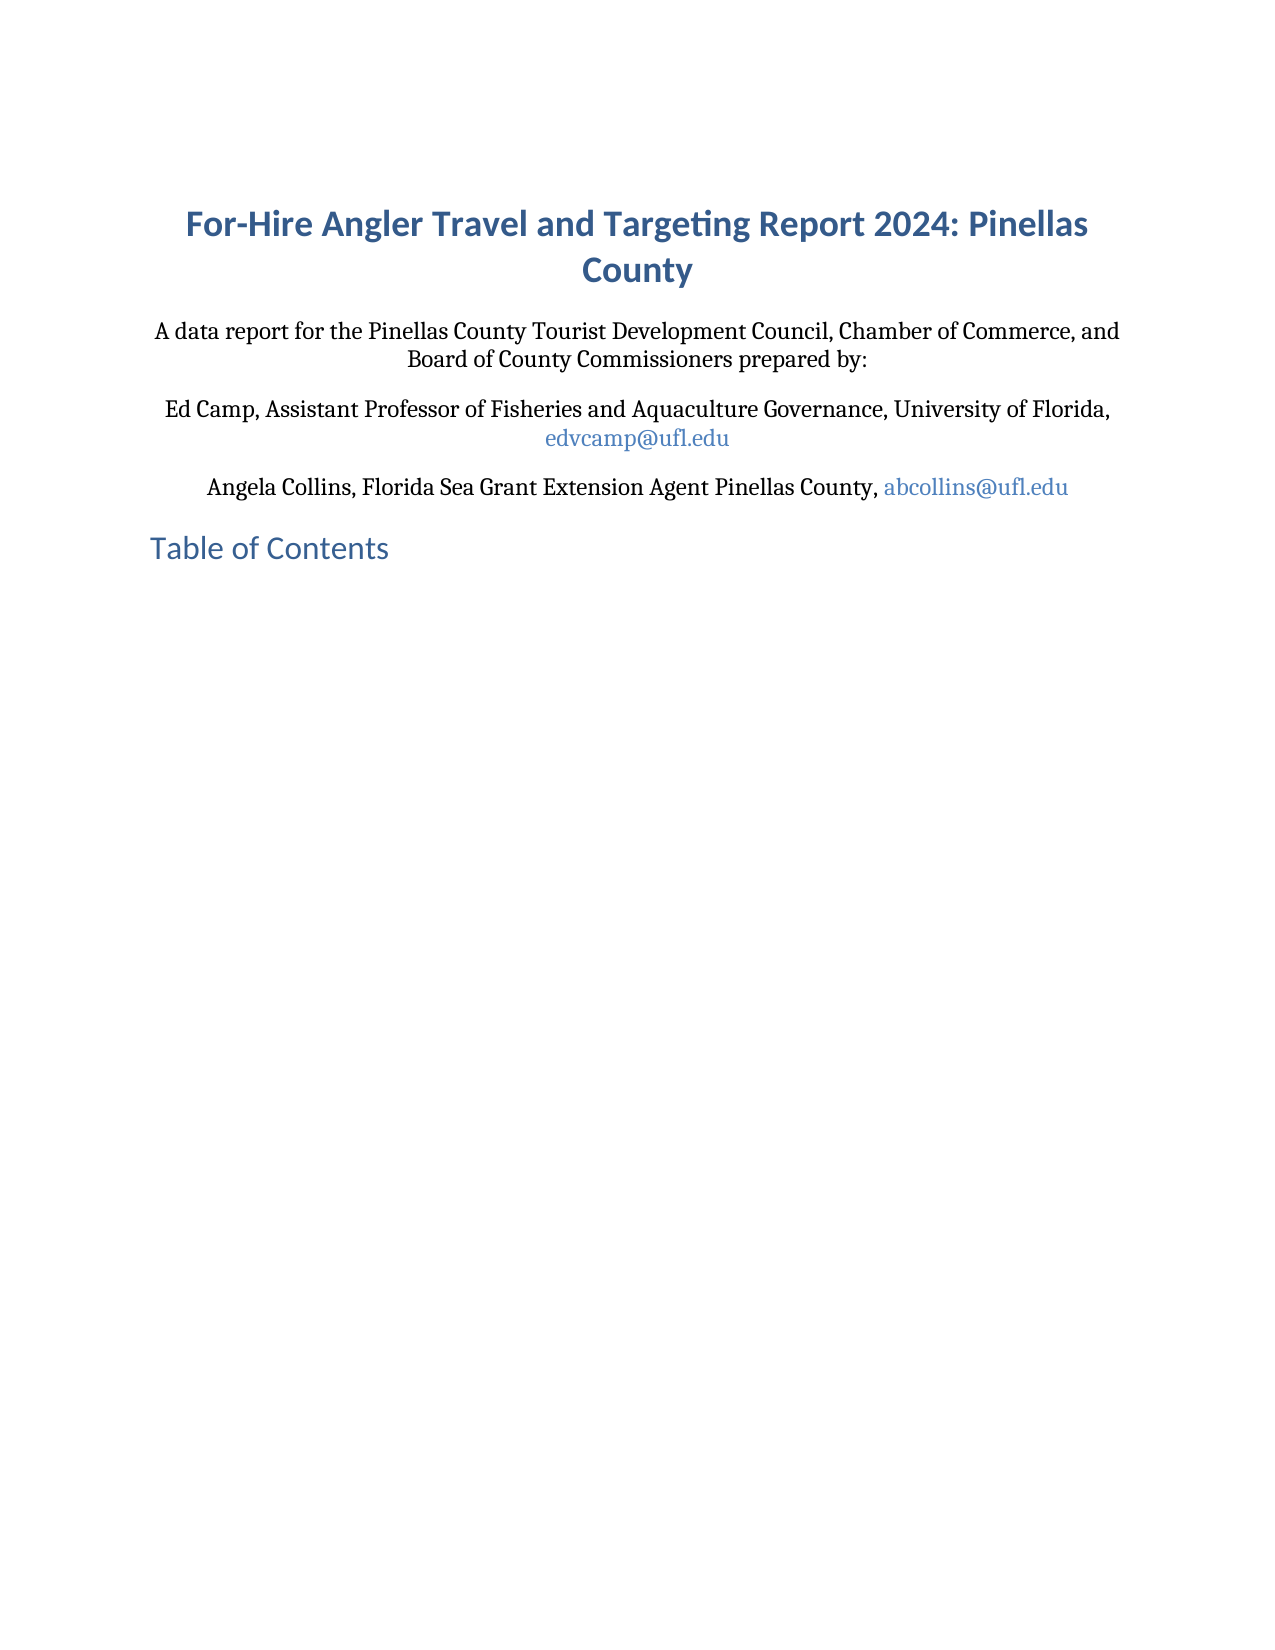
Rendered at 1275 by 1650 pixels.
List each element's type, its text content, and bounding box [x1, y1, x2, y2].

text Ed Camp, Assistant Professor of Fisheries and Aquaculture Governance, University of Florida, edvcamp@ufl.edu [150, 395, 1125, 452]
text Angela Collins, Florida Sea Grant Extension Agent Pinellas County, abcollins@ufl.edu [150, 473, 1125, 502]
title For-Hire Angler Travel and Targeting Report 2024: Pinellas County [150, 200, 1125, 292]
text A data report for the Pinellas County Tourist Development Council, Chamber of Commerce, and Board of County Commissioners prepared by: [150, 317, 1125, 374]
